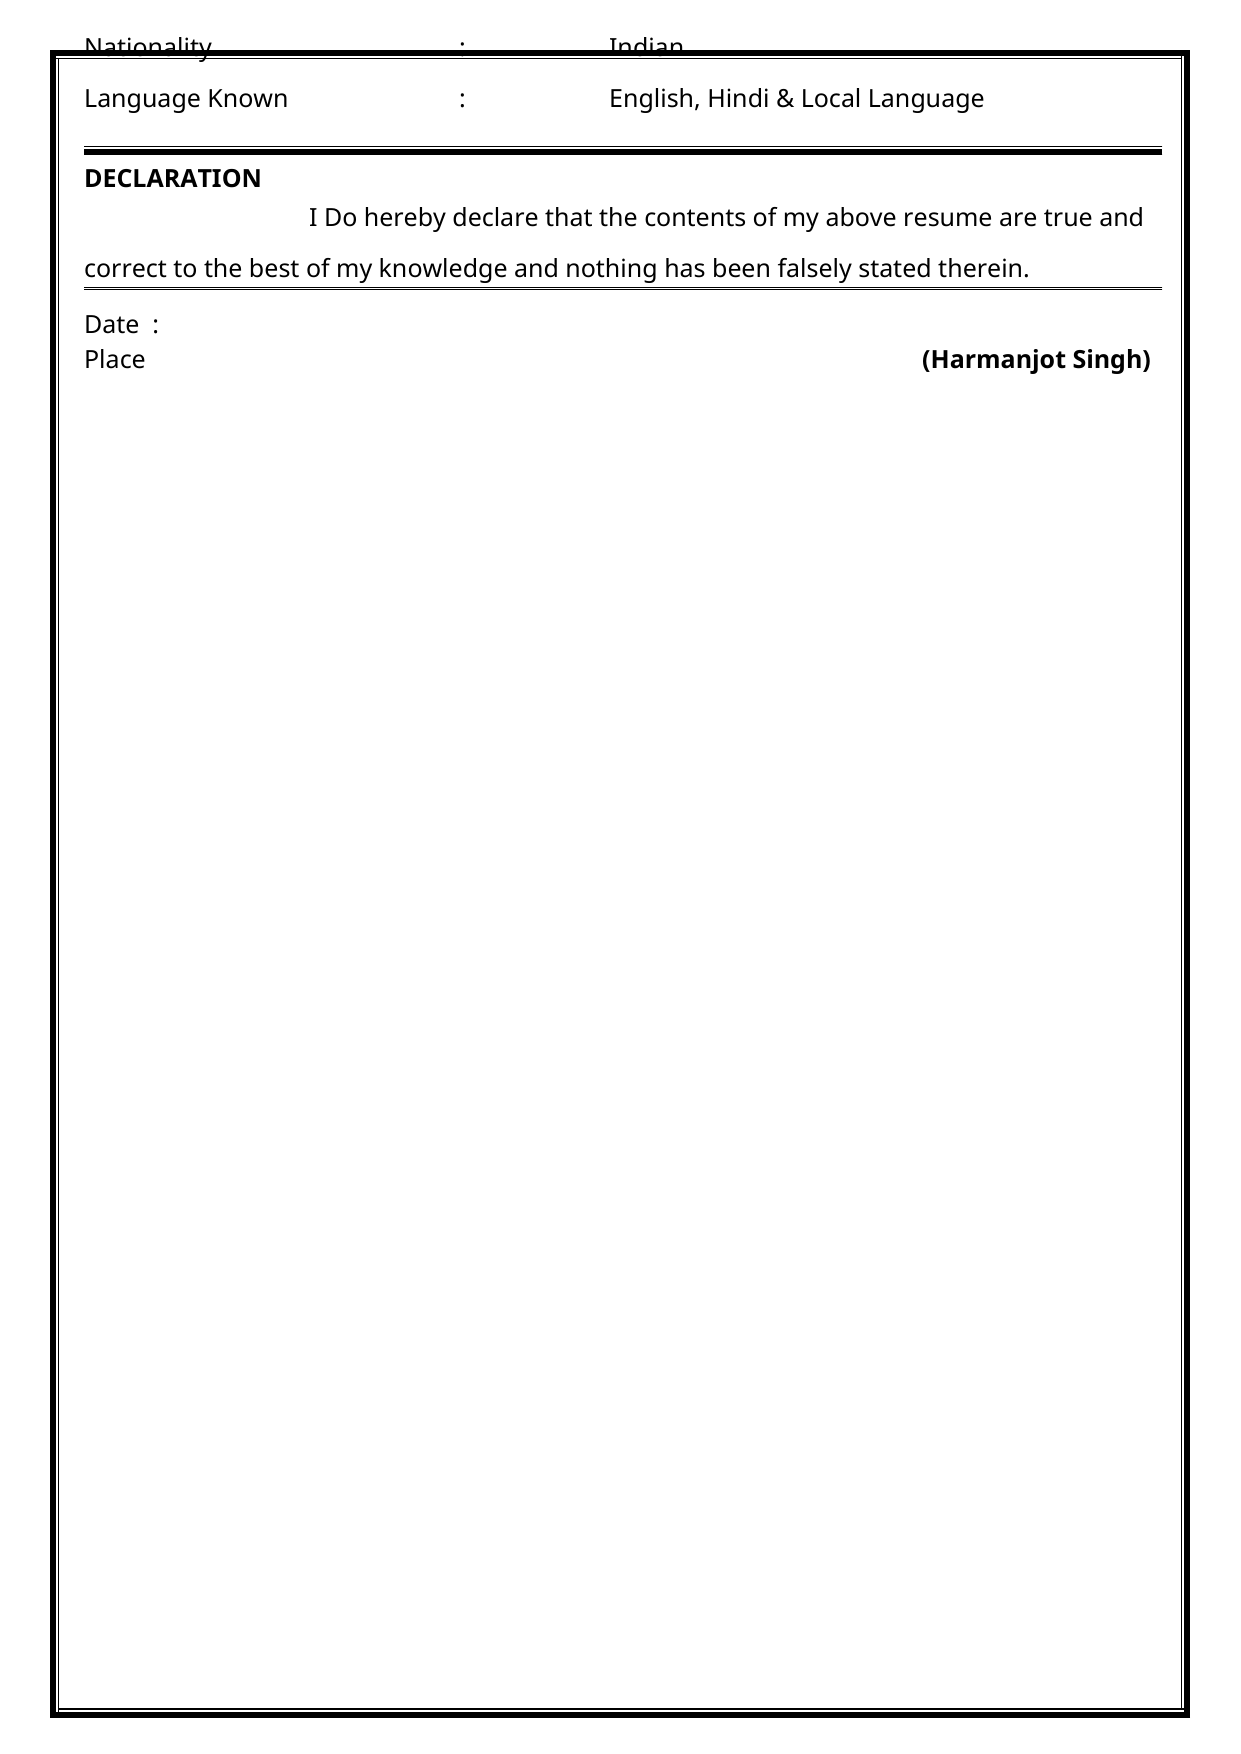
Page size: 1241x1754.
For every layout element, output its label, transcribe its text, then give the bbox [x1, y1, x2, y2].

text I Do hereby declare that the contents of my above resume are true and correct to the best of my knowledge and nothing has been falsely stated therein. [84, 200, 1162, 287]
text Place (Harmanjot Singh) [84, 341, 1162, 375]
text Date : [84, 307, 1162, 341]
text Language Known : English, Hindi & Local Language [84, 81, 1162, 115]
text DECLARATION [84, 161, 1162, 195]
text Nationality : Indian [84, 30, 1162, 50]
